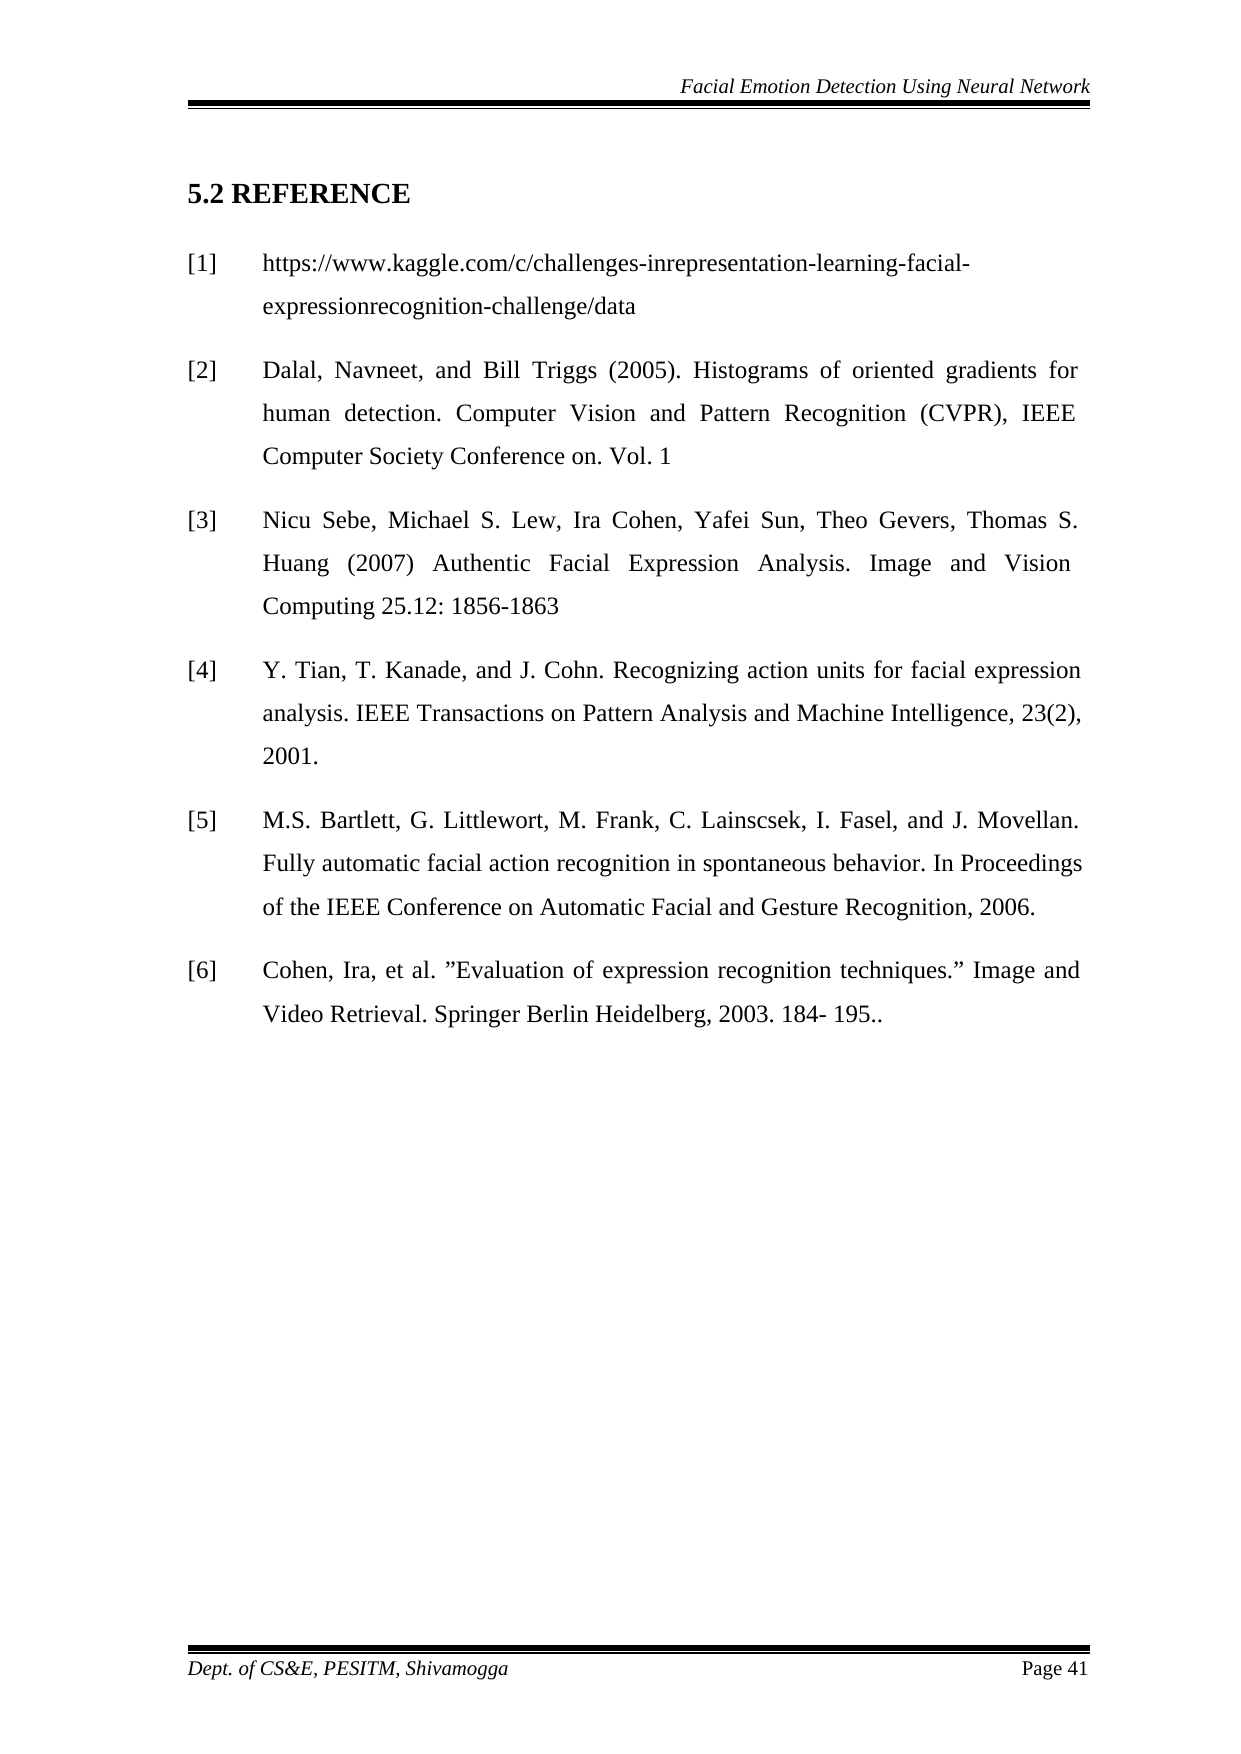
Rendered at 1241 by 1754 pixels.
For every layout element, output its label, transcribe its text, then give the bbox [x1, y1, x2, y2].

text [2] Dalal, Navneet, and Bill Triggs (2005). Histograms of oriented gradients for human detection. Computer Vision and Pattern Recognition (CVPR), IEEE Computer Society Conference on. Vol. 1 [187, 355, 1090, 470]
text [4] Y. Tian, T. Kanade, and J. Cohn. Recognizing action units for facial expression analysis. IEEE Transactions on Pattern Analysis and Machine Intelligence, 23(2), 2001. [187, 655, 1090, 770]
text 5.2 REFERENCE [187, 176, 1090, 210]
text [3] Nicu Sebe, Michael S. Lew, Ira Cohen, Yafei Sun, Theo Gevers, Thomas S. Huang (2007) Authentic Facial Expression Analysis. Image and Vision Computing 25.12: 1856-1863 [187, 505, 1090, 620]
text [5] M.S. Bartlett, G. Littlewort, M. Frank, C. Lainscsek, I. Fasel, and J. Movellan. Fully automatic facial action recognition in spontaneous behavior. In Proceedings of the IEEE Conference on Automatic Facial and Gesture Recognition, 2006. [187, 805, 1090, 920]
text [6] Cohen, Ira, et al. ”Evaluation of expression recognition techniques.” Image and Video Retrieval. Springer Berlin Heidelberg, 2003. 184- 195.. [187, 956, 1090, 1027]
text [1] https://www.kaggle.com/c/challenges-inrepresentation-learning-facial- expressionrecognition-challenge/data [187, 248, 1090, 319]
